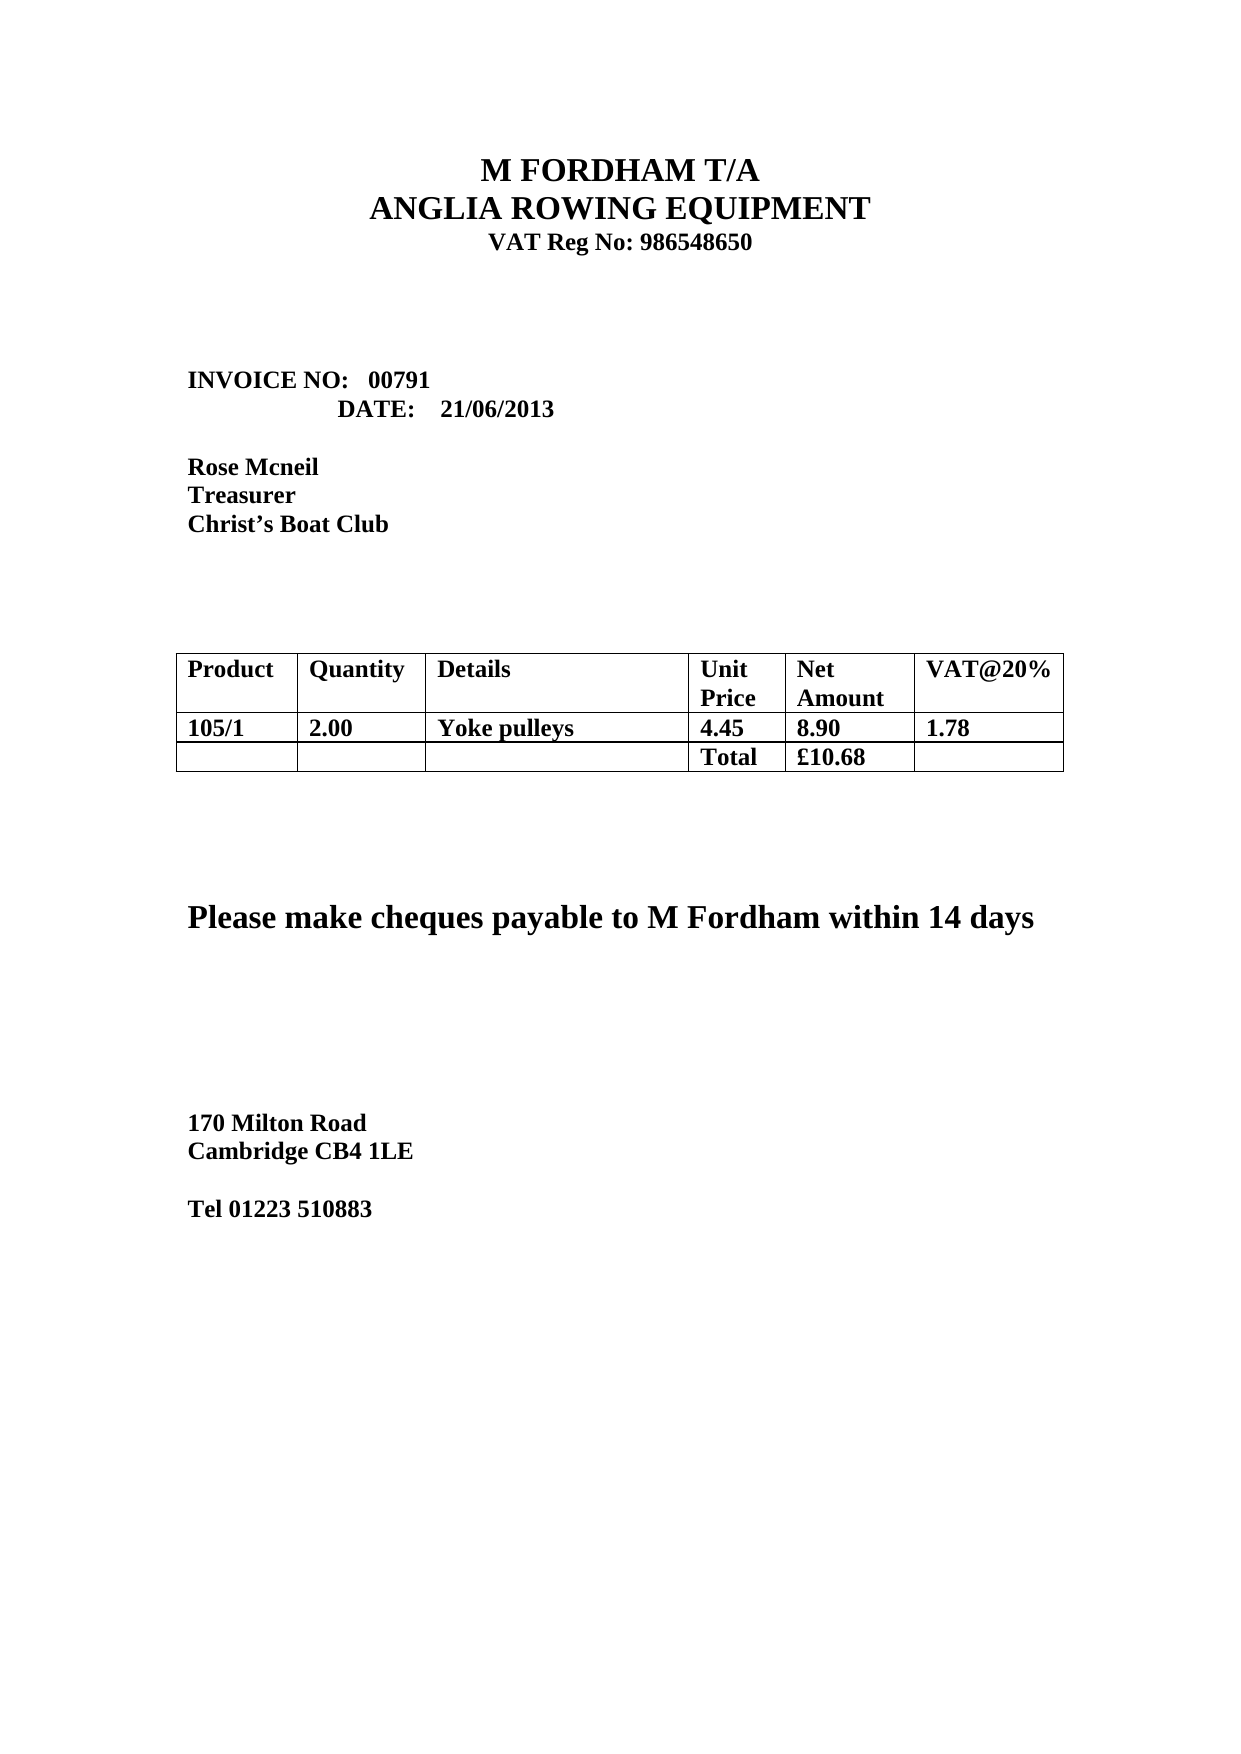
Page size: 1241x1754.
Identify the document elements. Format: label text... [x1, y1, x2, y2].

table_cell £10.68 [786, 743, 914, 771]
table_header Net Amount [786, 654, 914, 712]
table_cell [298, 743, 425, 771]
text Tel 01223 510883 [187, 1194, 1053, 1223]
table_cell 1.78 [915, 713, 1063, 741]
table_cell Total [689, 743, 785, 771]
table_cell 8.90 [786, 713, 914, 741]
table_cell Yoke pulleys [426, 713, 688, 741]
text INVOICE NO: 00791 DATE: 21/06/2013 [187, 366, 1053, 423]
table_cell 105/1 [177, 713, 297, 741]
text ROWING EQUIPMENT [187, 188, 1053, 227]
table_header Quantity [298, 654, 425, 712]
table_cell [915, 743, 1063, 771]
text Please make cheques payable to M Fordham within 14 days [187, 897, 1053, 935]
table_cell [426, 743, 688, 771]
text M FORDHAM T/A [187, 150, 1053, 188]
table_cell [177, 743, 297, 771]
text VAT Reg No: 986548650 [187, 227, 1053, 255]
table_header Product [177, 654, 297, 712]
table_header Details [426, 654, 688, 712]
text Rose Mcneil [187, 452, 1053, 481]
table_header Unit Price [689, 654, 785, 712]
text Christ’s Boat Club [187, 509, 1053, 538]
table_cell 2.00 [298, 713, 425, 741]
table_header VAT@20% [915, 654, 1063, 712]
text Treasurer [187, 481, 1053, 509]
text CB4 1LE [187, 1136, 1053, 1165]
table_cell 4.45 [689, 713, 785, 741]
